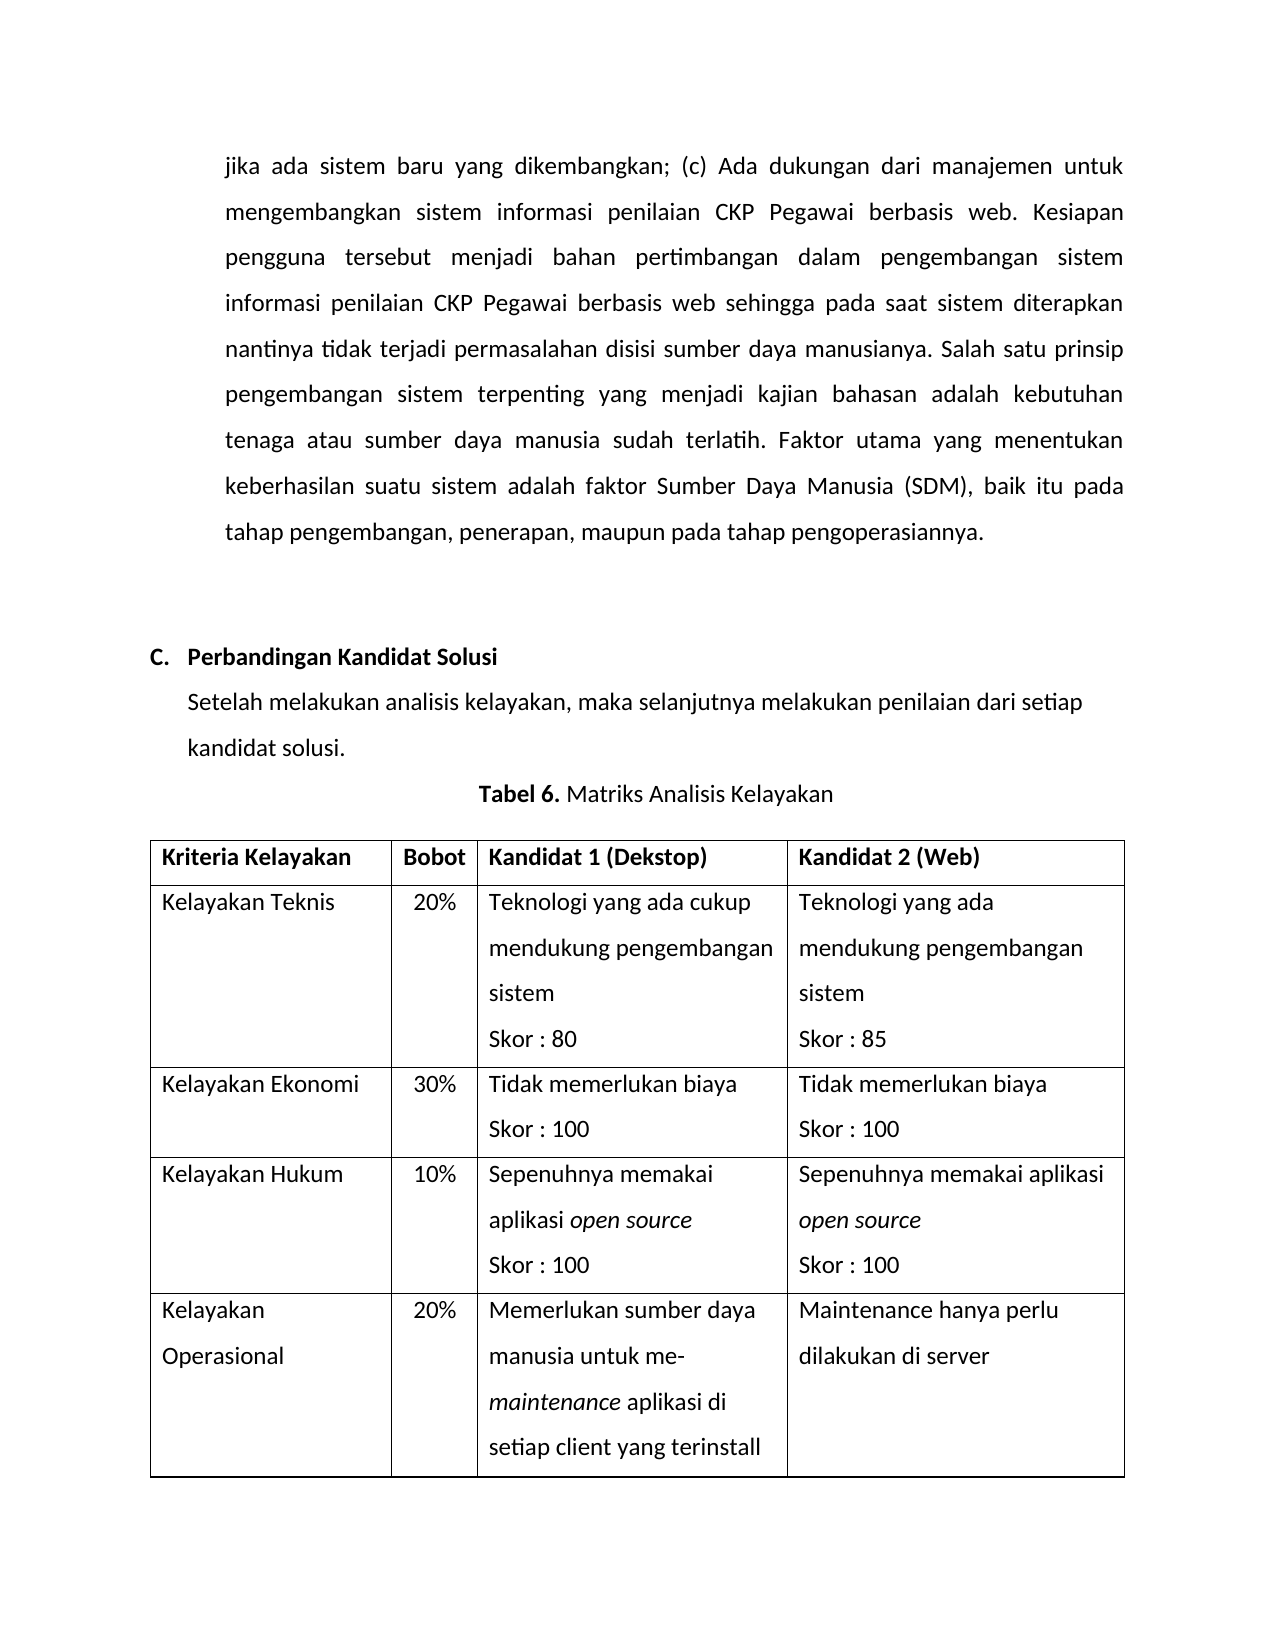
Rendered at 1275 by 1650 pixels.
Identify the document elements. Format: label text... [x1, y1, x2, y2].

table_cell Sepenuhnya memakai aplikasi open source Skor : 100 [788, 1158, 1124, 1293]
table_cell Teknologi yang ada cukup mendukung pengembangan sistem Skor : 80 [478, 886, 787, 1067]
table_cell Kelayakan Teknis [151, 886, 391, 1067]
table_cell Teknologi yang ada mendukung pengembangan sistem Skor : 85 [788, 886, 1124, 1067]
table_cell Maintenance hanya perlu dilakukan di server Skor : 80 [788, 1294, 1124, 1476]
table_header Kandidat 2 (Web) [788, 841, 1124, 885]
list Perbandingan Kandidat Solusi [150, 641, 1125, 671]
table_cell 10% [392, 1158, 477, 1293]
table_cell Kelayakan Operasional [151, 1294, 391, 1476]
table_cell Tidak memerlukan biaya Skor : 100 [478, 1068, 787, 1157]
table_cell 20% [392, 1294, 477, 1476]
table_cell Memerlukan sumber daya manusia untuk me-maintenance aplikasi di setiap client yang terinstall aplikasi Skor : 70 [478, 1294, 787, 1476]
list Setelah melakukan analisis kelayakan, maka selanjutnya melakukan penilaian dari setiap kandidat solusi. [187, 686, 1125, 763]
table_cell Tidak memerlukan biaya Skor : 100 [788, 1068, 1124, 1157]
table_header Kandidat 1 (Dekstop) [478, 841, 787, 885]
table_cell 20% [392, 886, 477, 1067]
table_cell 30% [392, 1068, 477, 1157]
list Tabel 6. Matriks Analisis Kelayakan [187, 778, 1125, 808]
table_cell Kelayakan Ekonomi [151, 1068, 391, 1157]
table_header Bobot [392, 841, 477, 885]
table_cell Kelayakan Hukum [151, 1158, 391, 1293]
table_cell Sepenuhnya memakai aplikasi open source Skor : 100 [478, 1158, 787, 1293]
table_header Kriteria Kelayakan [151, 841, 391, 885]
